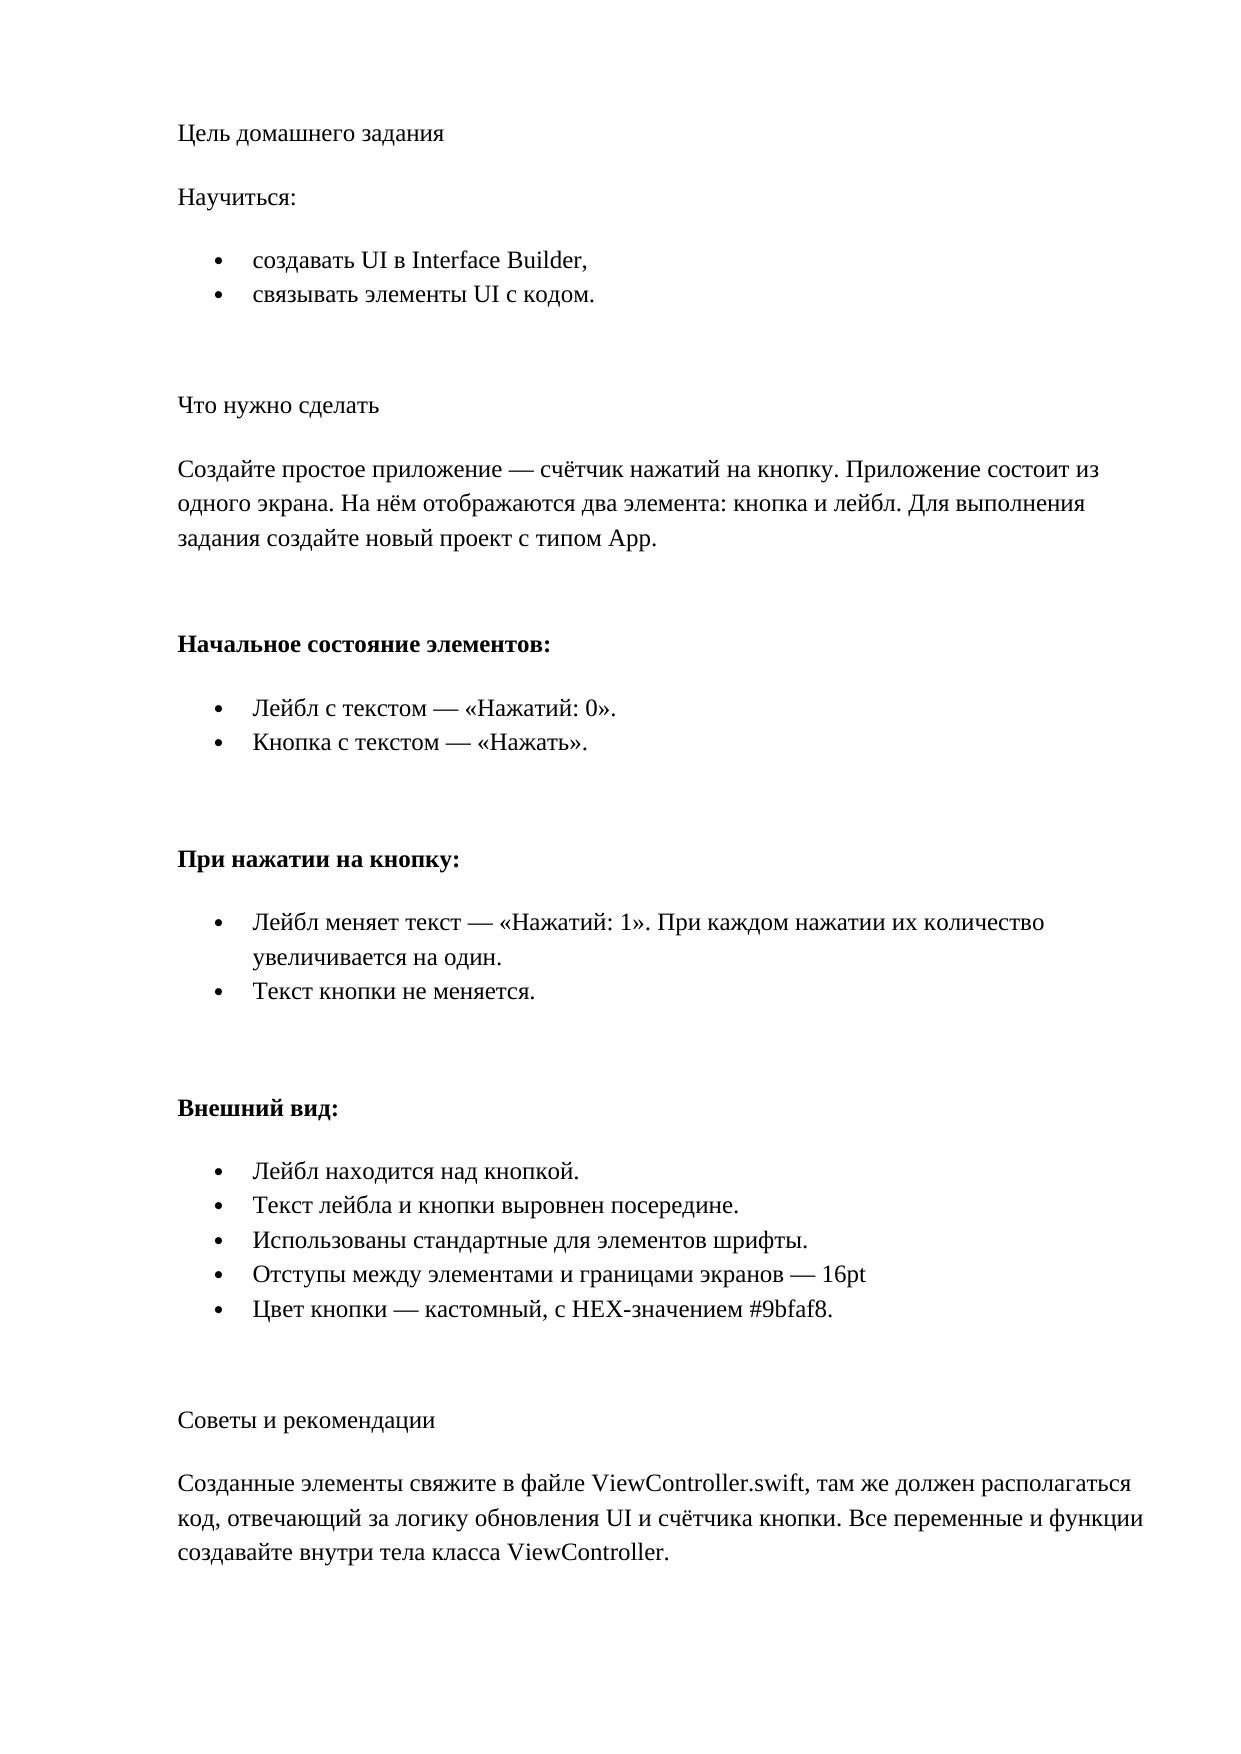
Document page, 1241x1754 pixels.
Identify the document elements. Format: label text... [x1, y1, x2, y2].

text Цель домашнего задания [177, 118, 1152, 147]
text Научиться: [177, 176, 1152, 210]
list Текст лейбла и кнопки выровнен посередине. [215, 1185, 1152, 1219]
list Цвет кнопки — кастомный, с HEX-значением #9bfaf8. [215, 1288, 1152, 1322]
text Создайте простое приложение — счётчик нажатий на кнопку. Приложение состоит из одного экрана. На нём отображаются два элемента: кнопка и лейбл. Для выполнения задания создайте новый проект с типом App. [177, 448, 1152, 552]
list связывать элементы UI с кодом. [215, 274, 1152, 308]
text Советы и рекомендации [177, 1405, 1152, 1433]
list Лейбл меняет текст — «Нажатий: 1». При каждом нажатии их количество увеличивается на один. [215, 902, 1152, 970]
text Что нужно сделать [177, 391, 1152, 419]
list Лейбл находится над кнопкой. [215, 1151, 1152, 1185]
text Созданные элементы свяжите в файле ViewController.swift, там же должен располагаться код, отвечающий за логику обновления UI и счётчика кнопки. Все переменные и функции создавайте внутри тела класса ViewController. [177, 1463, 1152, 1566]
text Начальное состояние элементов: [177, 623, 1152, 658]
list Отступы между элементами и границами экранов — 16pt [215, 1254, 1152, 1288]
list Лейбл с текстом — «Нажатий: 0». [215, 687, 1152, 721]
text Внешний вид: [177, 1087, 1152, 1121]
list Использованы стандартные для элементов шрифты. [215, 1219, 1152, 1254]
list Текст кнопки не меняется. [215, 970, 1152, 1005]
list Кнопка с текстом — «Нажать». [215, 721, 1152, 756]
text При нажатии на кнопку: [177, 838, 1152, 872]
list создавать UI в Interface Builder, [215, 239, 1152, 274]
